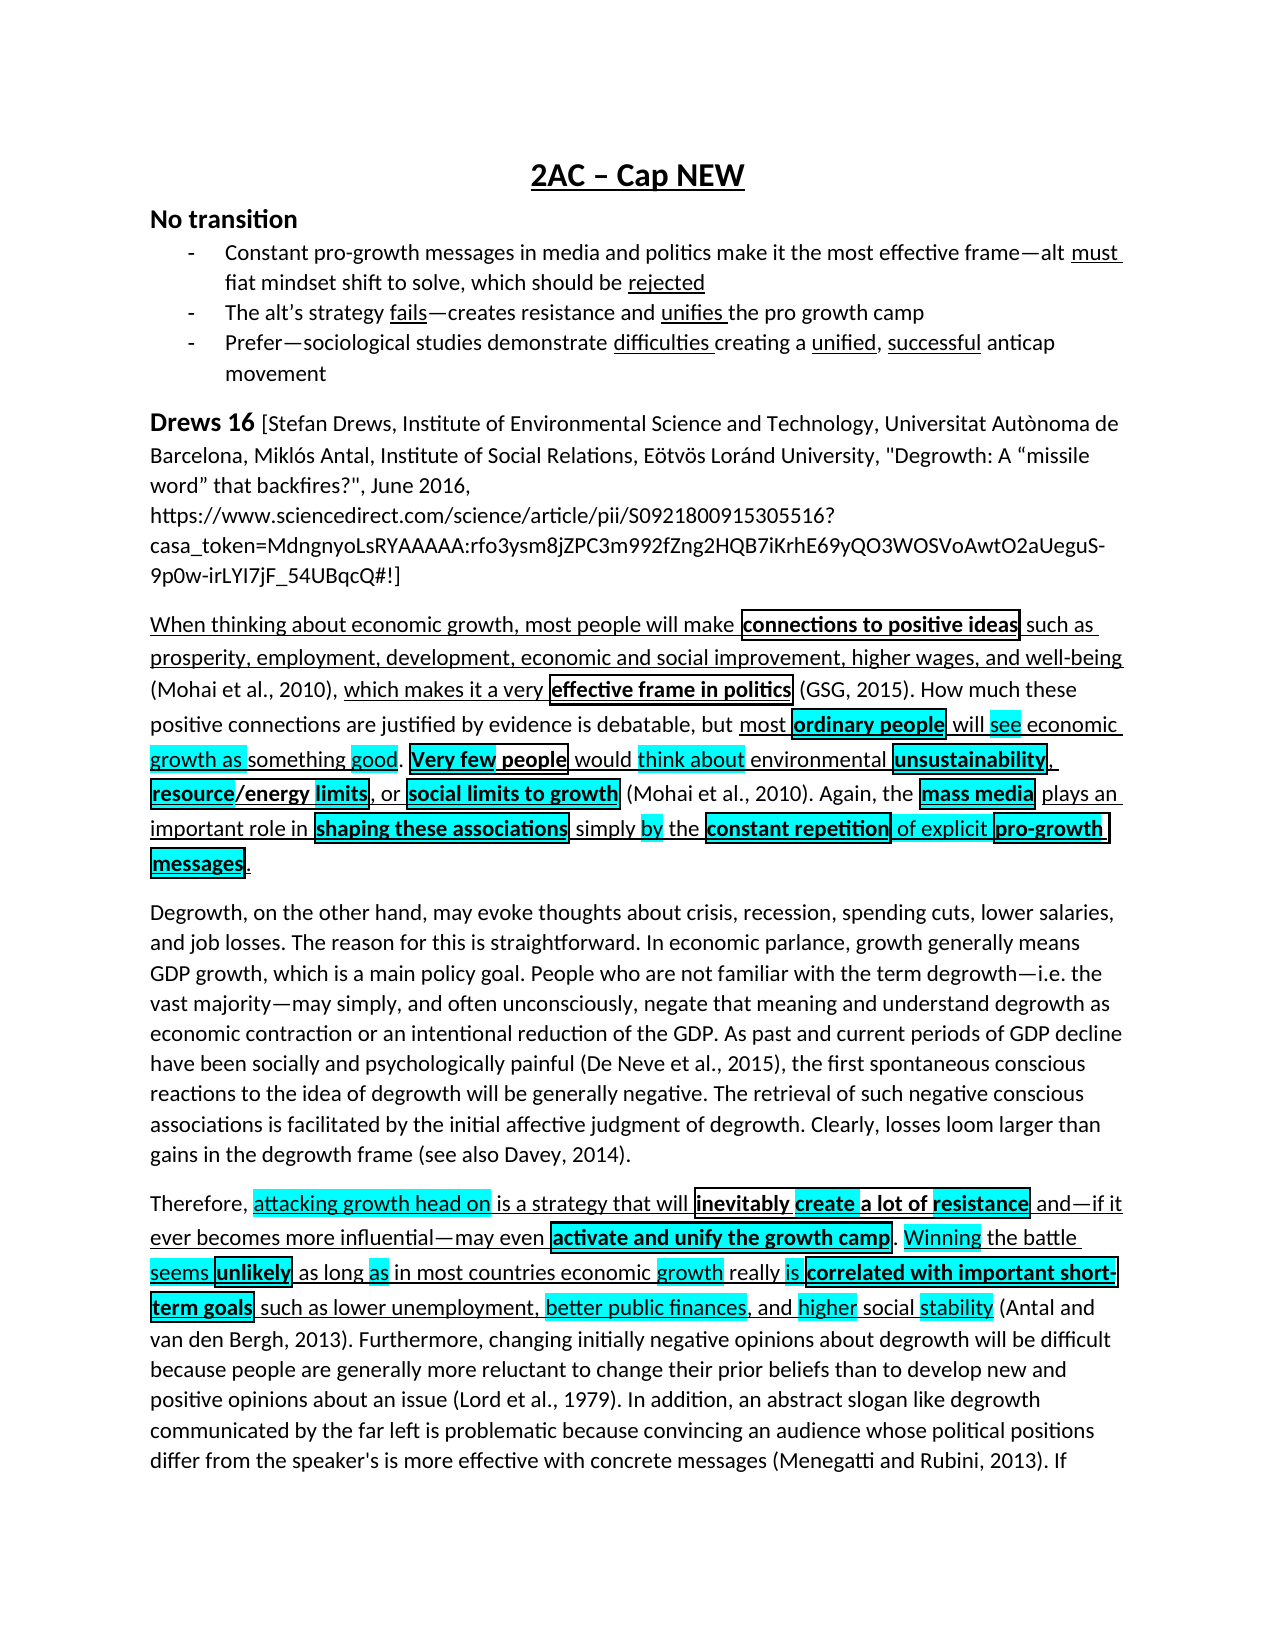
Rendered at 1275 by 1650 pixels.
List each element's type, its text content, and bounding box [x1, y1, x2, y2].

text When thinking about economic growth, most people will make connections to positive ideas such as prosperity, employment, development, economic and social improvement, higher wages, and well-being (Mohai et al., 2010), which makes it a very effective frame in politics (GSG, 2015). How much these positive connections are justified by evidence is debatable, but most ordinary people will see economic growth as something good. Very few people would think about environmental unsustainability, resource/energy limits, or social limits to growth (Mohai et al., 2010). Again, the mass media plays an important role in shaping these associations simply by the constant repetition of explicit pro-growth messages. [150, 608, 1125, 879]
subtitle No transition [150, 202, 1125, 235]
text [150, 1187, 1125, 1474]
list The alt’s strategy fails—creates resistance and unifies the pro growth camp [187, 298, 1125, 326]
text Degrowth, on the other hand, may evoke thoughts about crisis, recession, spending cuts, lower salaries, and job losses. The reason for this is straightforward. In economic parlance, growth generally means GDP growth, which is a main policy goal. People who are not familiar with the term degrowth—i.e. the vast majority—may simply, and often unconsciously, negate that meaning and understand degrowth as economic contraction or an intentional reduction of the GDP. As past and current periods of GDP decline have been socially and psychologically painful (De Neve et al., 2015), the first spontaneous conscious reactions to the idea of degrowth will be generally negative. The retrieval of such negative conscious associations is facilitated by the initial affective judgment of degrowth. Clearly, losses loom larger than gains in the degrowth frame (see also Davey, 2014). [150, 898, 1125, 1168]
text Drews 16 [Stefan Drews, Institute of Environmental Science and Technology, Universitat Autònoma de Barcelona, Miklós Antal, Institute of Social Relations, Eötvös Loránd University, "Degrowth: A “missile word” that backfires?", June 2016, https://www.sciencedirect.com/science/article/pii/S0921800915305516?casa_token=MdngnyoLsRYAAAAA:rfo3ysm8jZPC3m992fZng2HQB7iKrhE69yQO3WOSVoAwtO2aUeguS-9p0w-irLYI7jF_54UBqcQ#!] [150, 406, 1125, 590]
subtitle 2AC – Cap NEW [150, 154, 1125, 195]
list Constant pro-growth messages in media and politics make it the most effective frame—alt must fiat mindset shift to solve, which should be rejected [187, 238, 1125, 296]
list Prefer—sociological studies demonstrate difficulties creating a unified, successful anticap movement [187, 328, 1125, 387]
